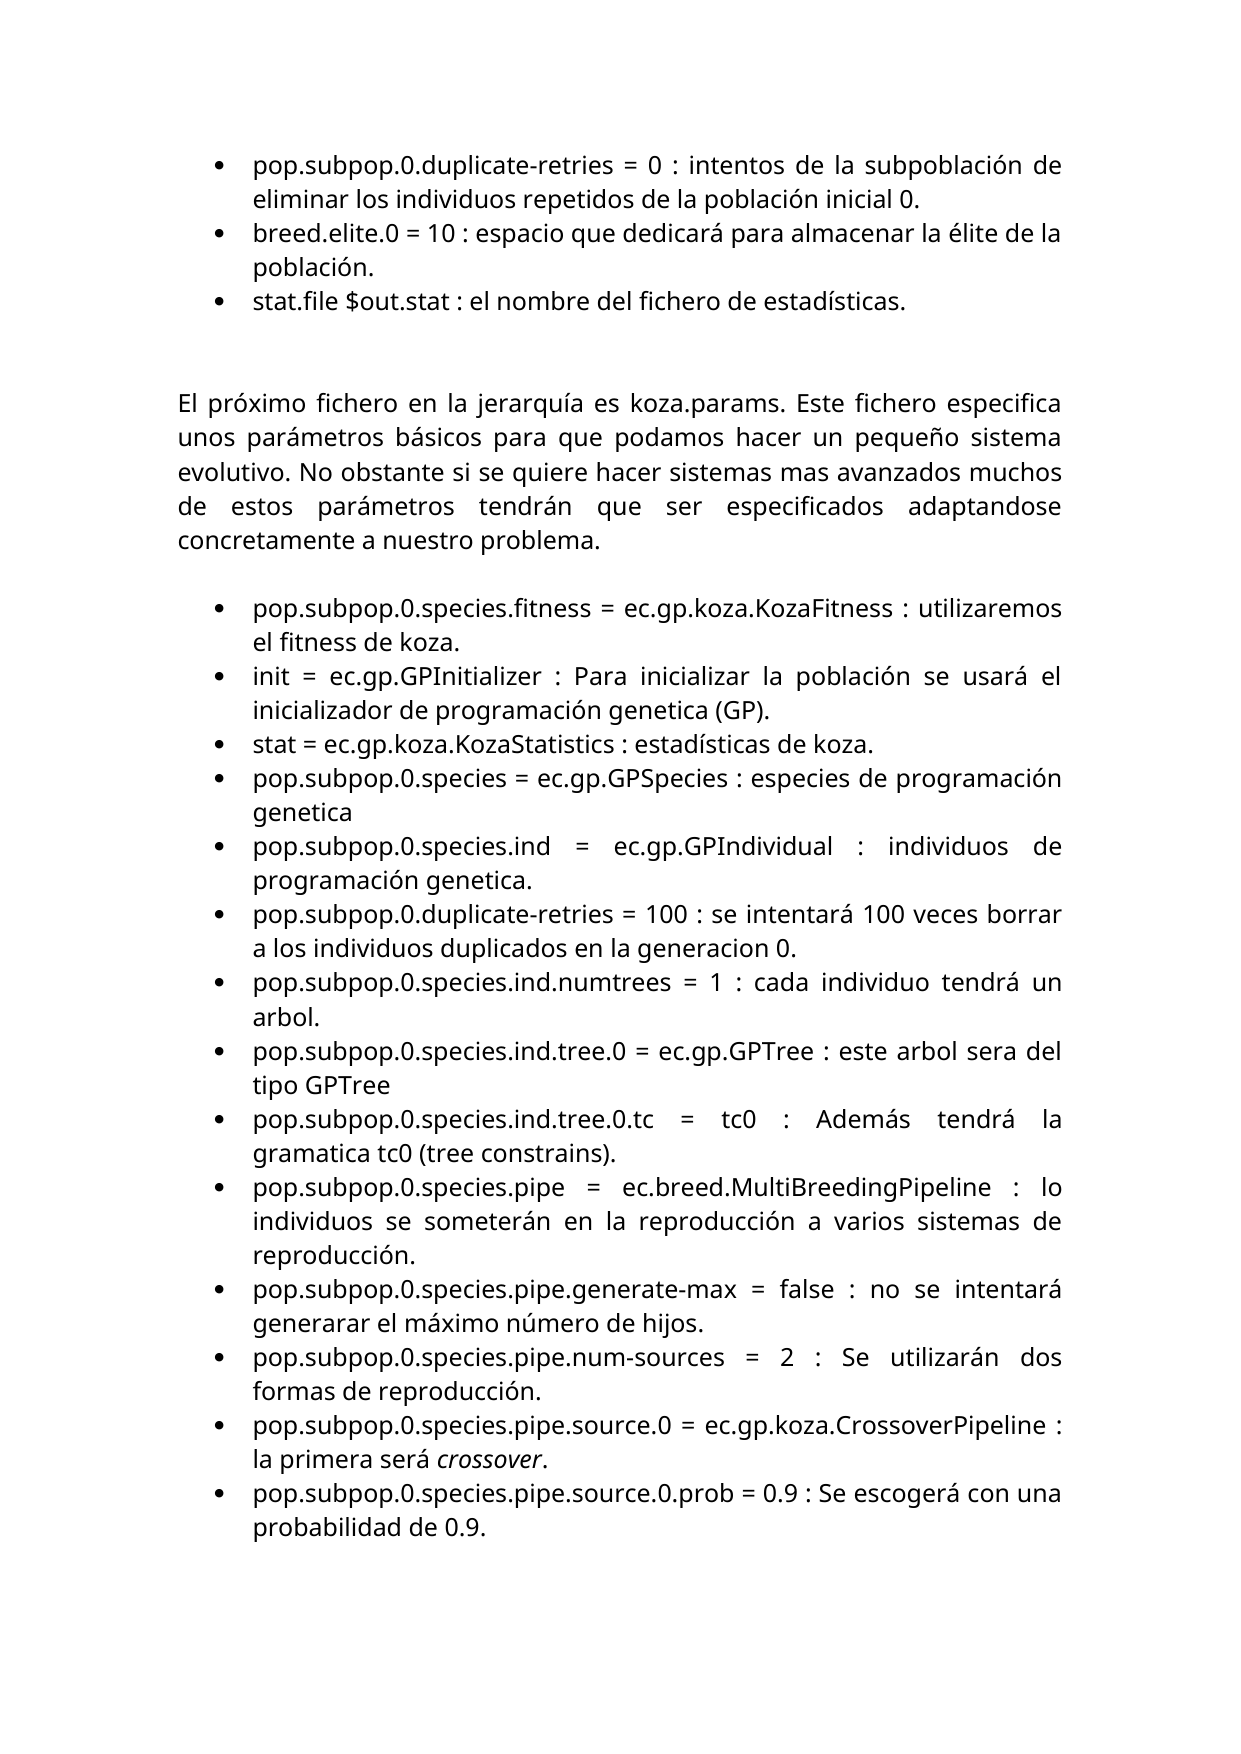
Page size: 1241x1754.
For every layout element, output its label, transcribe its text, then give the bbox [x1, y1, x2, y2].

list pop.subpop.0.species = ec.gp.GPSpecies : especies de programación genetica [215, 761, 1063, 829]
list stat.file $out.stat : el nombre del fichero de estadísticas. [215, 284, 1063, 318]
text El próximo fichero en la jerarquía es koza.params. Este fichero especifica unos parámetros básicos para que podamos hacer un pequeño sistema evolutivo. No obstante si se quiere hacer sistemas mas avanzados muchos de estos parámetros tendrán que ser especificados adaptandose concretamente a nuestro problema. [177, 386, 1063, 556]
list pop.subpop.0.species.pipe.generate-max = false : no se intentará generarar el máximo número de hijos. [215, 1272, 1063, 1340]
list init = ec.gp.GPInitializer : Para inicializar la población se usará el inicializador de programación genetica (GP). [215, 658, 1063, 727]
list stat = ec.gp.koza.KozaStatistics : estadísticas de koza. [215, 727, 1063, 761]
list pop.subpop.0.species.ind.numtrees = 1 : cada individuo tendrá un arbol. [215, 965, 1063, 1033]
list pop.subpop.0.species.ind.tree.0.tc = tc0 : Además tendrá la gramatica tc0 (tree constrains). [215, 1101, 1063, 1169]
list pop.subpop.0.species.pipe = ec.breed.MultiBreedingPipeline : lo individuos se someterán en la reproducción a varios sistemas de reproducción. [215, 1169, 1063, 1272]
list pop.subpop.0.species.pipe.num-sources = 2 : Se utilizarán dos formas de reproducción. [215, 1340, 1063, 1408]
list pop.subpop.0.species.ind = ec.gp.GPIndividual : individuos de programación genetica. [215, 829, 1063, 897]
list pop.subpop.0.species.ind.tree.0 = ec.gp.GPTree : este arbol sera del tipo GPTree [215, 1033, 1063, 1101]
list pop.subpop.0.duplicate-retries = 100 : se intentará 100 veces borrar a los individuos duplicados en la generacion 0. [215, 897, 1063, 965]
list pop.subpop.0.species.pipe.source.0 = ec.gp.koza.CrossoverPipeline : la primera será crossover. [215, 1408, 1063, 1476]
list pop.subpop.0.species.pipe.source.0.prob = 0.9 : Se escogerá con una probabilidad de 0.9. [215, 1476, 1063, 1544]
list breed.elite.0 = 10 : espacio que dedicará para almacenar la élite de la población. [215, 216, 1063, 284]
list pop.subpop.0.species.fitness = ec.gp.koza.KozaFitness : utilizaremos el fitness de koza. [215, 590, 1063, 658]
list pop.subpop.0.duplicate-retries = 0 : intentos de la subpoblación de eliminar los individuos repetidos de la población inicial 0. [215, 148, 1063, 216]
